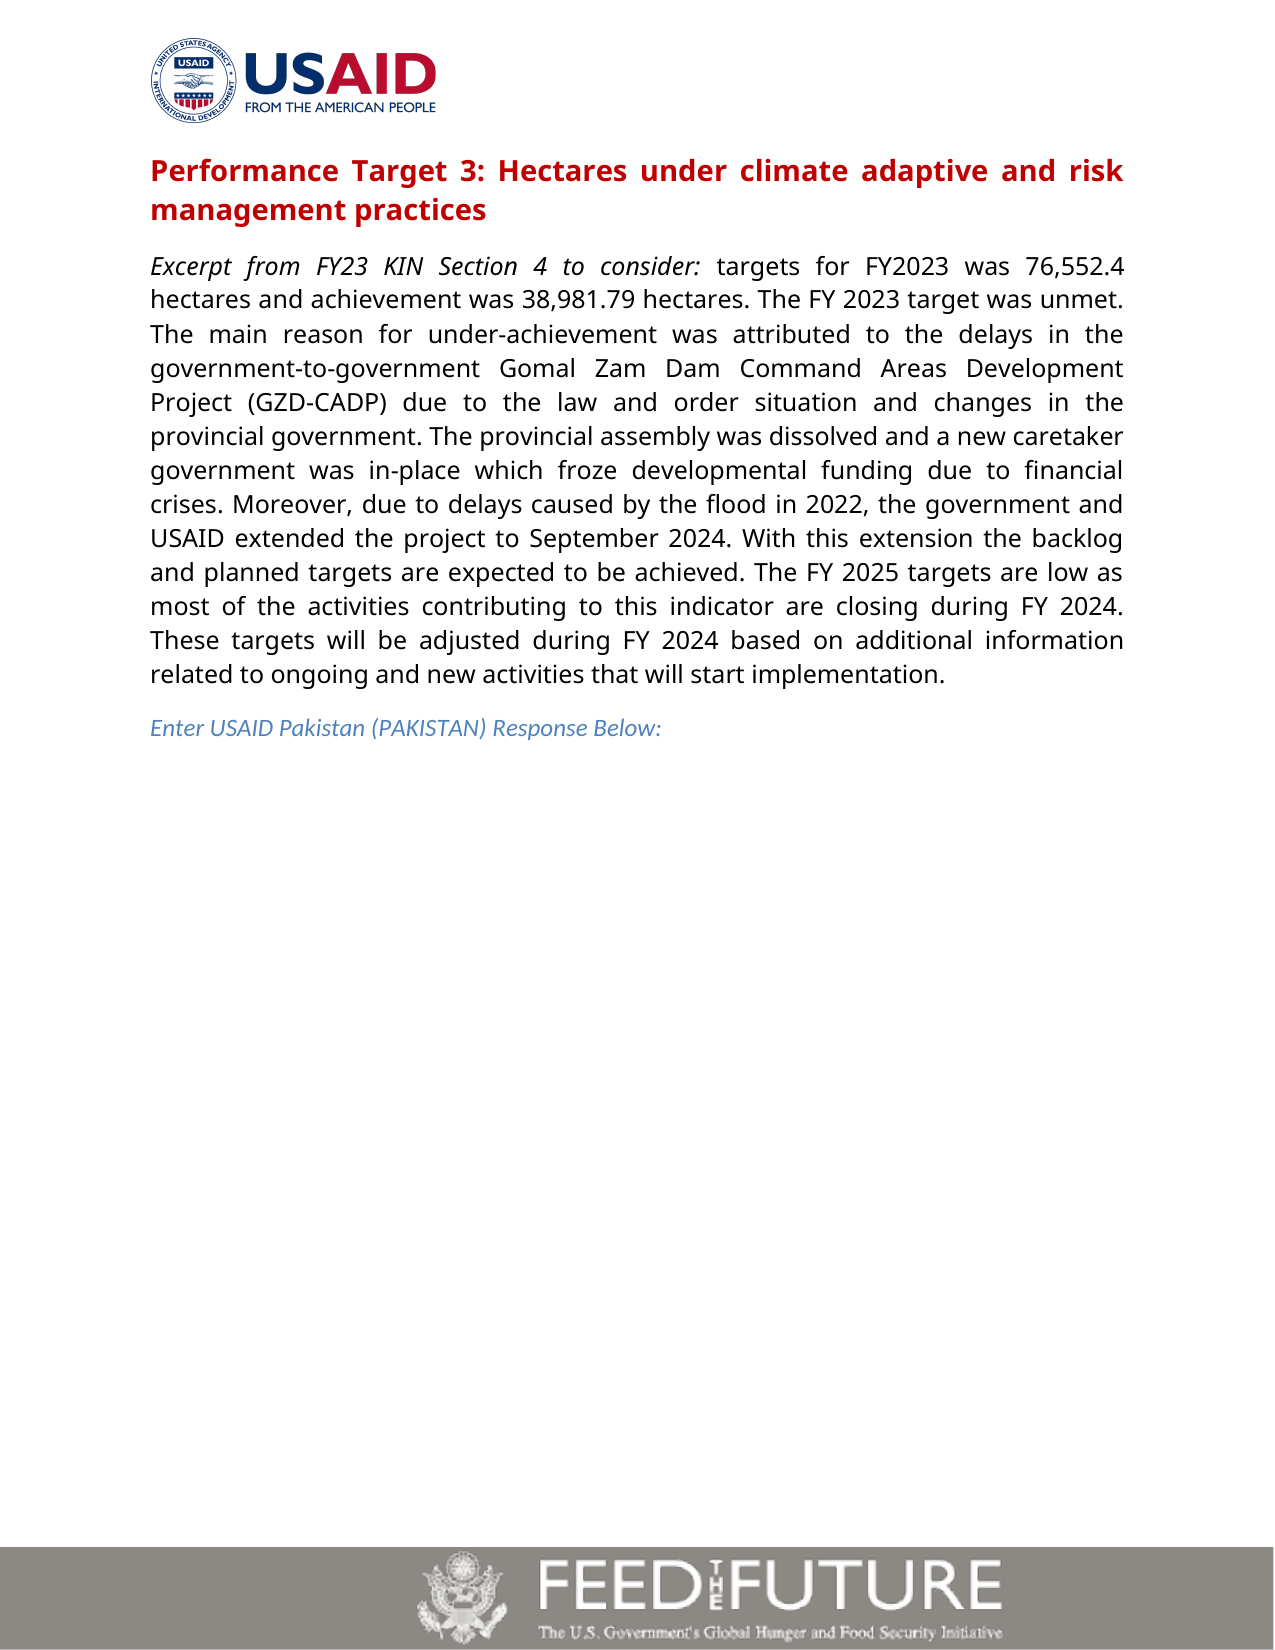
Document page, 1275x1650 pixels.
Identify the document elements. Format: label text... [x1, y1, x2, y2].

text Excerpt from FY23 KIN Section 4 to consider: targets for FY2023 was 76,552.4 hectares and achievement was 38,981.79 hectares. The FY 2023 target was unmet. The main reason for under-achievement was attributed to the delays in the government-to-government Gomal Zam Dam Command Areas Development Project (GZD-CADP) due to the law and order situation and changes in the provincial government. The provincial assembly was dissolved and a new caretaker government was in-place which froze developmental funding due to financial crises. Moreover, due to delays caused by the flood in 2022, the government and USAID extended the project to September 2024. With this extension the backlog and planned targets are expected to be achieved. The FY 2025 targets are low as most of the activities contributing to this indicator are closing during FY 2024. These targets will be adjusted during FY 2024 based on additional information related to ongoing and new activities that will start implementation. [150, 248, 1125, 691]
subtitle Enter USAID Pakistan (PAKISTAN) Response Below: [150, 712, 1125, 742]
picture [413, 1545, 1008, 1646]
picture [151, 38, 436, 123]
subtitle Performance Target 3: Hectares under climate adaptive and risk management practices [150, 150, 1125, 229]
